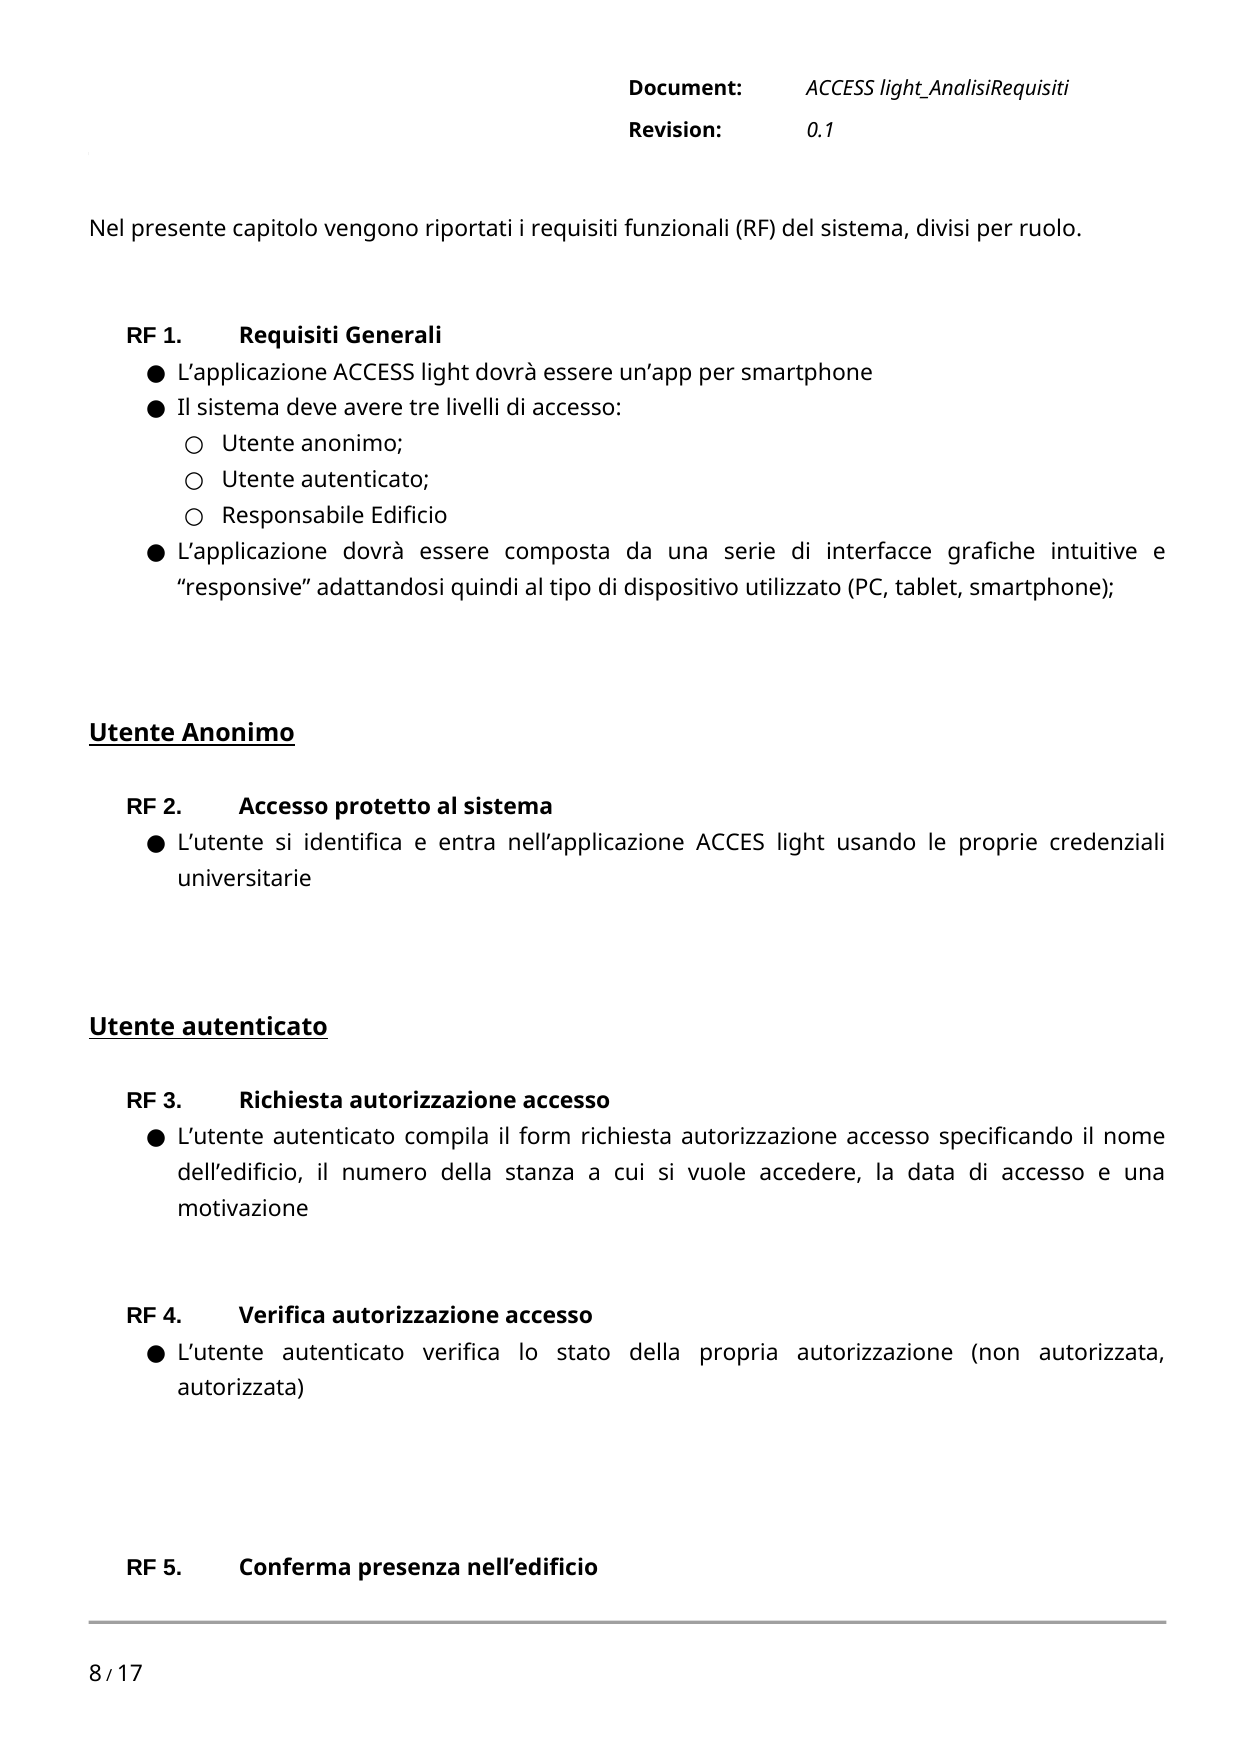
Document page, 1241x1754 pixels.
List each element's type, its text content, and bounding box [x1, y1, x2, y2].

list L’utente si identifica e entra nell’applicazione ACCES light usando le proprie credenziali universitarie [146, 826, 1166, 893]
list Utente anonimo; [184, 427, 1166, 458]
list Accesso protetto al sistema [126, 790, 1166, 821]
list L’applicazione dovrà essere composta da una serie di interfacce grafiche intuitive e “responsive” adattandosi quindi al tipo di dispositivo utilizzato (PC, tablet, smartphone); [146, 535, 1166, 602]
list Conferma presenza nell’edificio [126, 1551, 1166, 1582]
list L’utente autenticato compila il form richiesta autorizzazione accesso specificando il nome dell’edificio, il numero della stanza a cui si vuole accedere, la data di accesso e una motivazione [146, 1120, 1166, 1223]
text Utente autenticato [88, 1009, 1166, 1043]
list L’utente autenticato verifica lo stato della propria autorizzazione (non autorizzata, autorizzata) [146, 1335, 1166, 1403]
text Utente Anonimo [88, 715, 1166, 749]
list Il sistema deve avere tre livelli di accesso: [146, 391, 1166, 423]
list L’applicazione ACCESS light dovrà essere un’app per smartphone [146, 355, 1166, 387]
list Richiesta autorizzazione accesso [126, 1084, 1166, 1115]
list Responsabile Edificio [184, 499, 1166, 530]
list Requisiti Generali [126, 319, 1166, 351]
list Verifica autorizzazione accesso [126, 1299, 1166, 1331]
text Nel presente capitolo vengono riportati i requisiti funzionali (RF) del sistema, divisi per ruolo. [88, 212, 1166, 243]
list Utente autenticato; [184, 463, 1166, 494]
